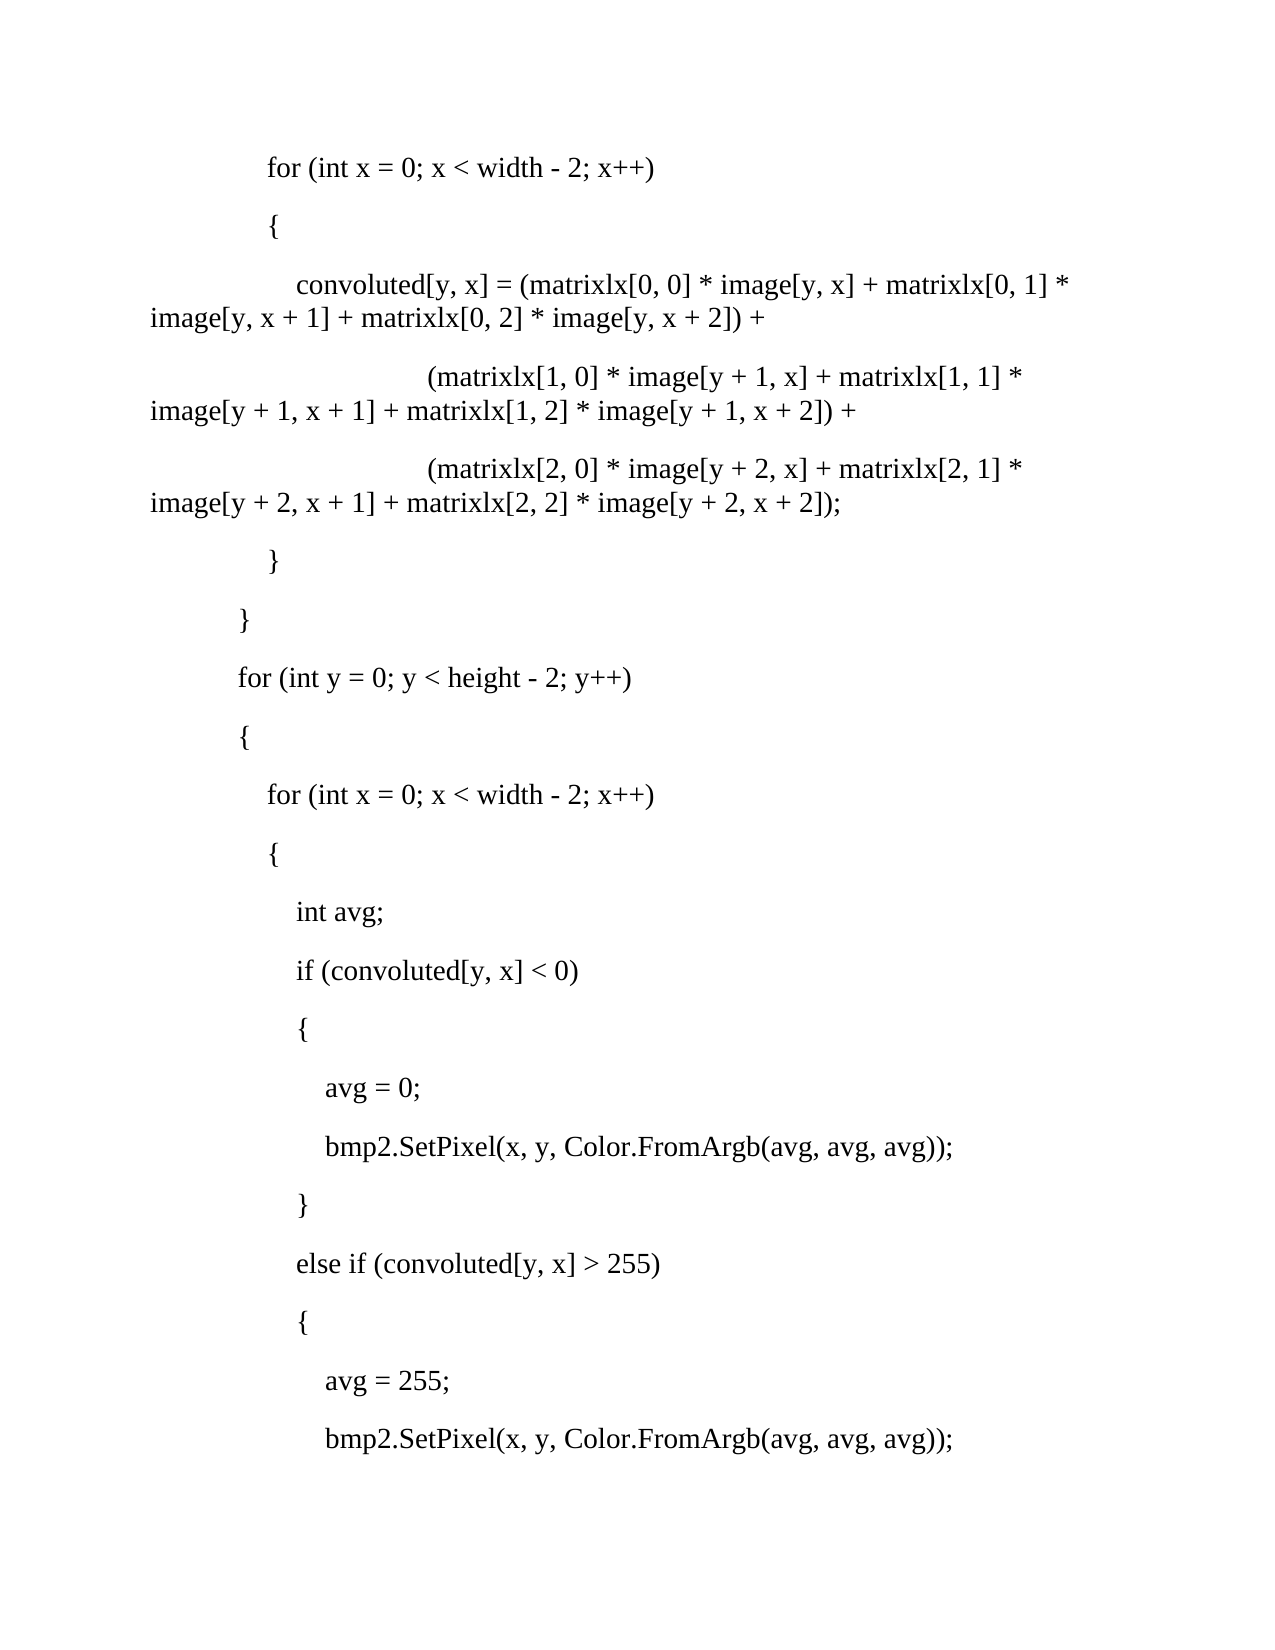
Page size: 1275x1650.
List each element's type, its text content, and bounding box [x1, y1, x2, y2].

text { [150, 836, 1125, 869]
text } [150, 602, 1125, 635]
text for (int y = 0; y < height - 2; y++) [150, 660, 1125, 694]
text (matrixlx[1, 0] * image[y + 1, x] + matrixlx[1, 1] * image[y + 1, x + 1] + matrixlx[1, 2] * image[y + 1, x + 2]) + [150, 359, 1125, 426]
text { [150, 1012, 1125, 1045]
text (matrixlx[2, 0] * image[y + 2, x] + matrixlx[2, 1] * image[y + 2, x + 1] + matrixlx[2, 2] * image[y + 2, x + 2]); [150, 451, 1125, 518]
text for (int x = 0; x < width - 2; x++) [150, 777, 1125, 811]
text for (int x = 0; x < width - 2; x++) [150, 150, 1125, 183]
text { [150, 1304, 1125, 1338]
text avg = 0; [150, 1070, 1125, 1104]
text if (convoluted[y, x] < 0) [150, 953, 1125, 987]
text avg = 255; [150, 1363, 1125, 1396]
text else if (convoluted[y, x] > 255) [150, 1246, 1125, 1279]
text } [150, 1187, 1125, 1221]
text } [150, 543, 1125, 577]
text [150, 1421, 1125, 1455]
text { [150, 208, 1125, 242]
text { [150, 719, 1125, 752]
text convoluted[y, x] = (matrixlx[0, 0] * image[y, x] + matrixlx[0, 1] * image[y, x + 1] + matrixlx[0, 2] * image[y, x + 2]) + [150, 267, 1125, 334]
text int avg; [150, 894, 1125, 928]
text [150, 1129, 1125, 1162]
